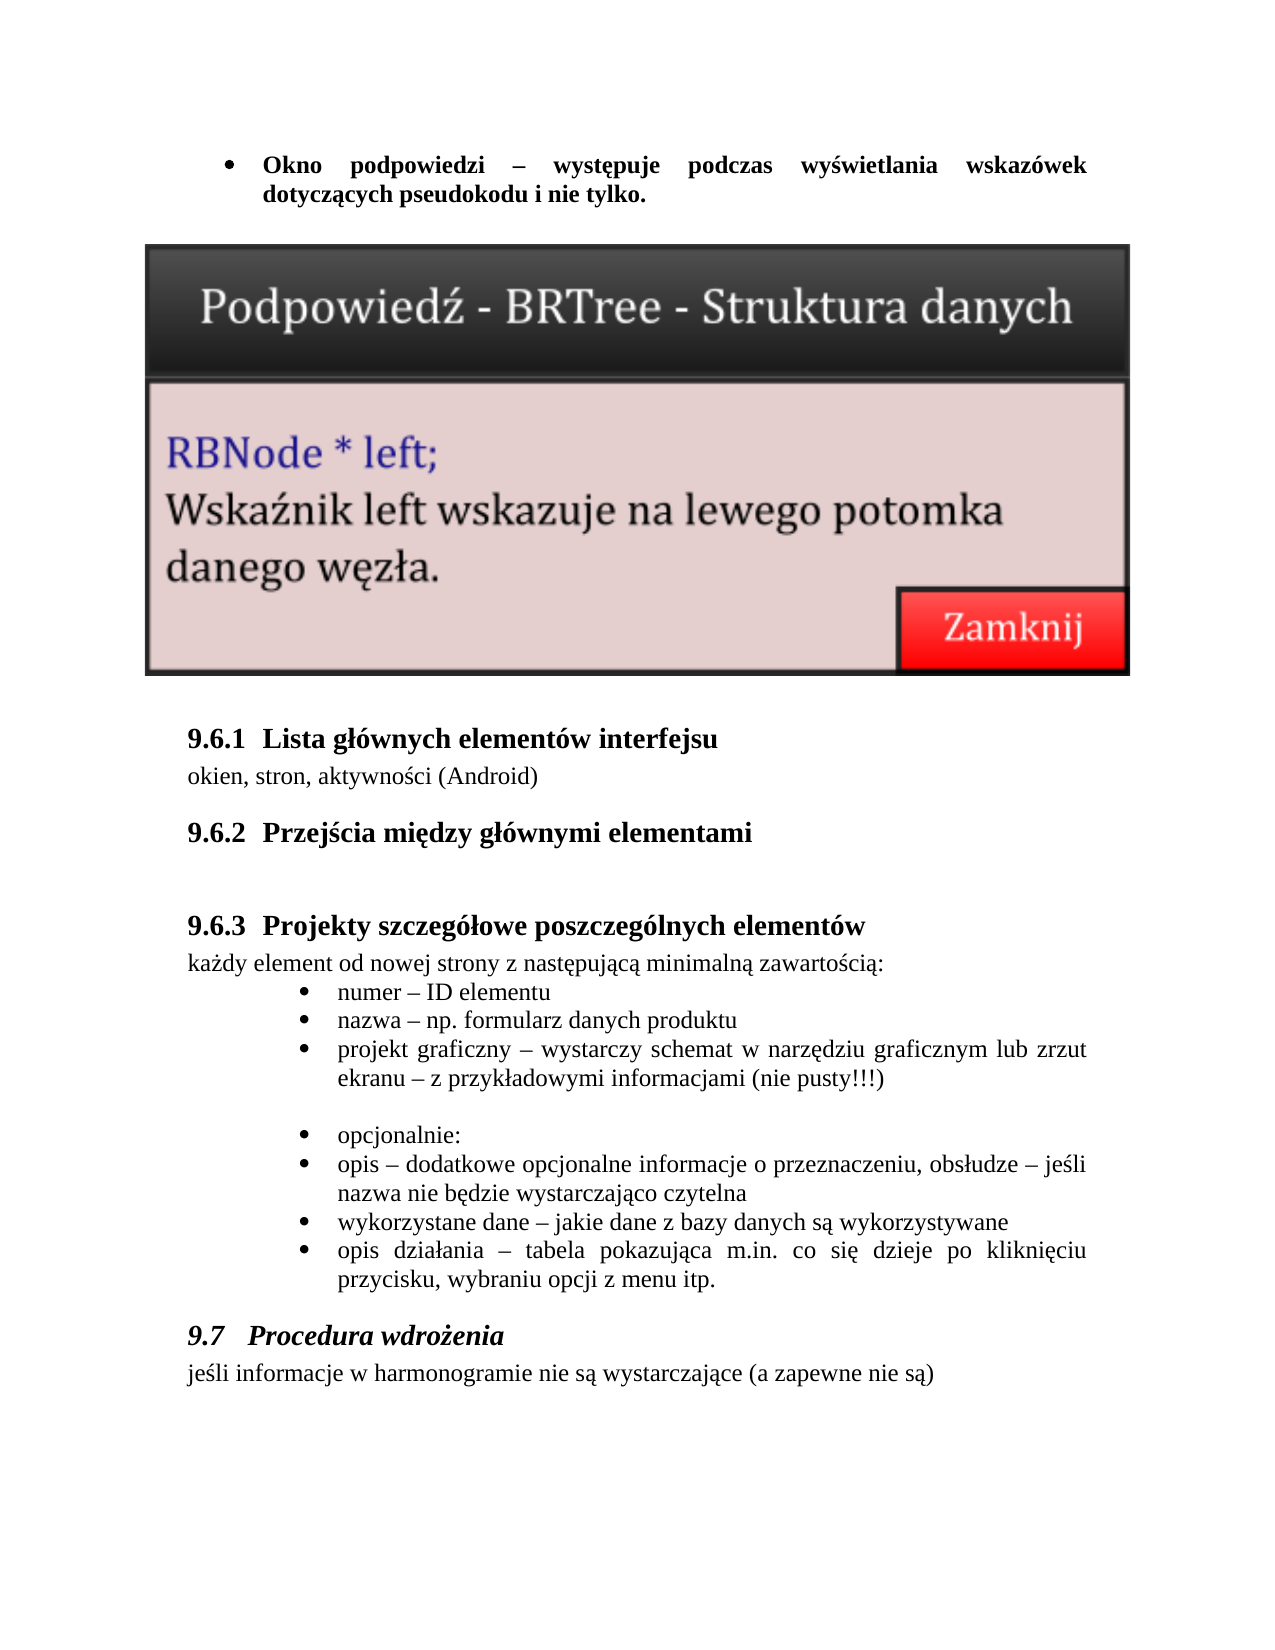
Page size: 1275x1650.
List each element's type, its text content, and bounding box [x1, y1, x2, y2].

list nazwa – np. formularz danych produktu [300, 1006, 1087, 1034]
subtitle Procedura wdrożenia [187, 1318, 1087, 1352]
list opis – dodatkowe opcjonalne informacje o przeznaczeniu, obsłudze – jeśli nazwa nie będzie wystarczająco czytelna [300, 1149, 1087, 1207]
list Okno podpowiedzi – występuje podczas wyświetlania wskazówek dotyczących pseudokodu i nie tylko. [225, 150, 1087, 207]
picture [144, 244, 1131, 676]
list opcjonalnie: [300, 1121, 1087, 1149]
list projekt graficzny – wystarczy schemat w narzędziu graficznym lub zrzut ekranu – z przykładowymi informacjami (nie pusty!!!) [300, 1034, 1087, 1092]
list opis działania – tabela pokazująca m.in. co się dzieje po kliknięciu przycisku, wybraniu opcji z menu itp. [300, 1236, 1087, 1293]
text każdy element od nowej strony z następującą minimalną zawartością: [187, 948, 1087, 977]
subtitle Przejścia między głównymi elementami [187, 815, 1087, 848]
list wykorzystane dane – jakie dane z bazy danych są wykorzystywane [300, 1207, 1087, 1236]
text jeśli informacje w harmonogramie nie są wystarczające (a zapewne nie są) [187, 1358, 1087, 1387]
list numer – ID elementu [300, 977, 1087, 1006]
text okien, stron, aktywności (Android) [187, 761, 1087, 790]
subtitle Lista głównych elementów interfejsu [187, 721, 1087, 755]
subtitle Projekty szczegółowe poszczególnych elementów [187, 908, 1087, 942]
